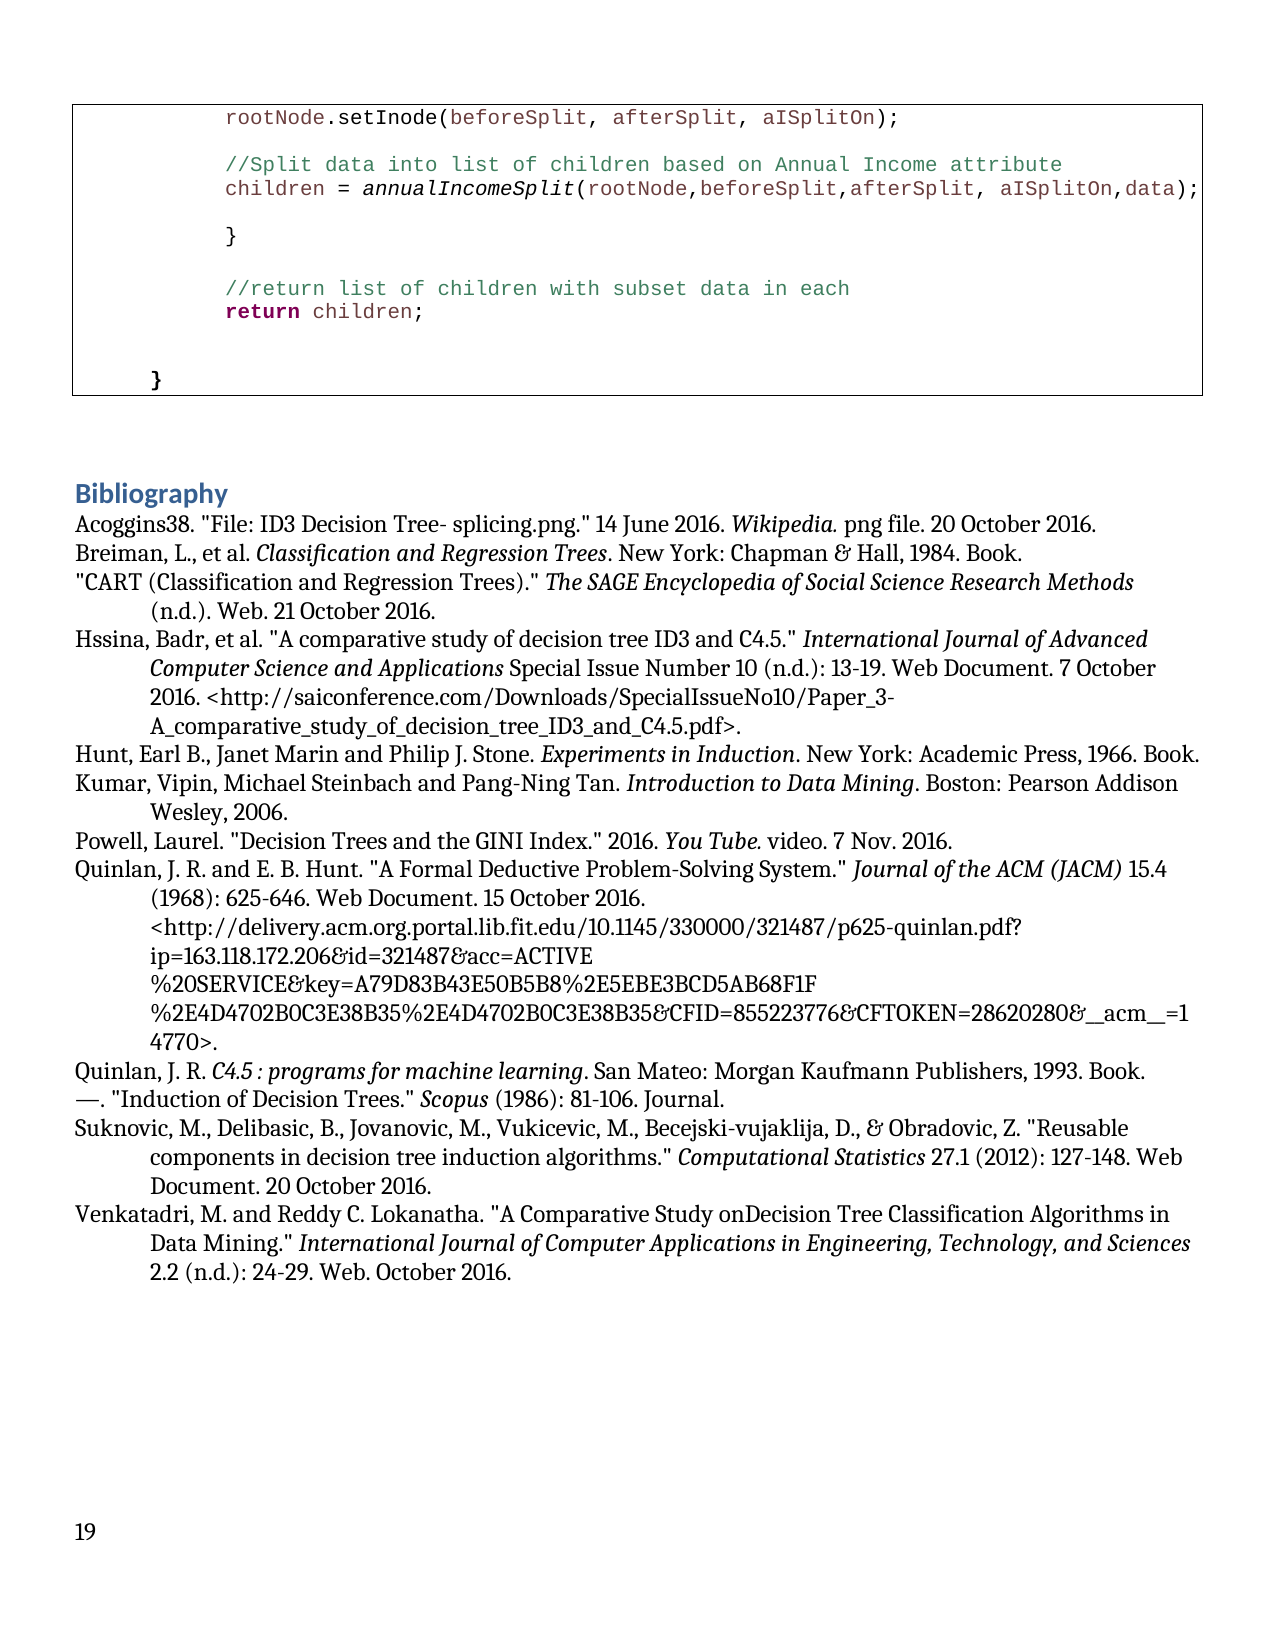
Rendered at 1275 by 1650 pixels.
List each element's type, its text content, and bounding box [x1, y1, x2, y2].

text rootNode.setInode(beforeSplit, afterSplit, aISplitOn); [73, 105, 1202, 131]
text return children; [75, 301, 1200, 325]
text } [75, 225, 1200, 249]
text //Split data into list of children based on Annual Income attribute [75, 154, 1200, 178]
subtitle } [73, 366, 1202, 395]
text children = annualIncomeSplit(rootNode,beforeSplit,afterSplit, aISplitOn,data); [75, 178, 1200, 201]
text //return list of children with subset data in each [75, 277, 1200, 301]
